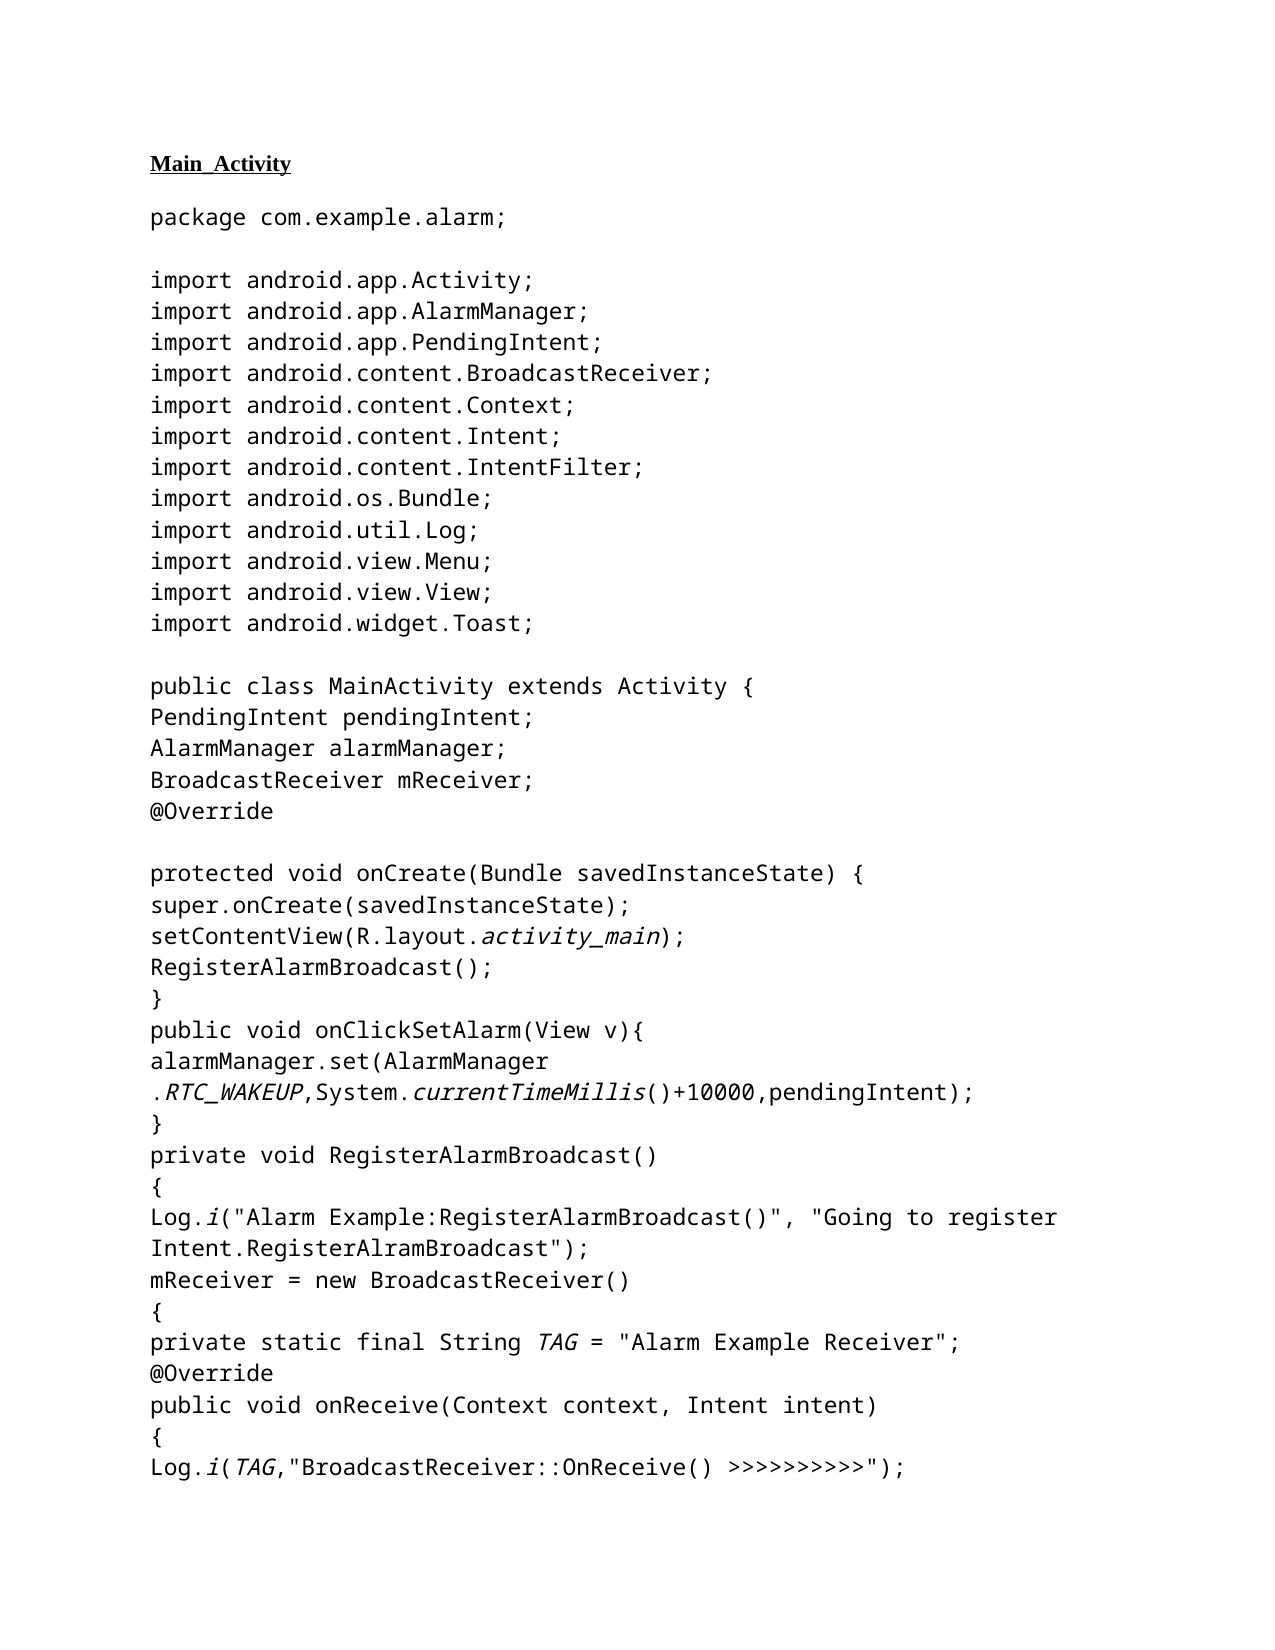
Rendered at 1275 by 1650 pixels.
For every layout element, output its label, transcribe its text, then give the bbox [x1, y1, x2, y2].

text Main_Activity [150, 150, 1069, 176]
text import android.view.Menu; [150, 545, 1069, 576]
text import android.content.BroadcastReceiver; [150, 357, 1069, 388]
text import android.content.Context; [150, 388, 1069, 420]
text alarmManager.set(AlarmManager.RTC_WAKEUP,System.currentTimeMillis()+10000,pendingIntent); [150, 1045, 1069, 1107]
text package com.example.alarm; [150, 201, 1069, 232]
text @Override [150, 795, 1069, 826]
text import android.util.Log; [150, 513, 1069, 545]
text { [150, 1170, 1069, 1201]
text import android.content.IntentFilter; [150, 451, 1069, 482]
text { [150, 1295, 1069, 1326]
text private static final String TAG = "Alarm Example Receiver"; [150, 1326, 1069, 1357]
text import android.app.PendingIntent; [150, 326, 1069, 357]
text BroadcastReceiver mReceiver; [150, 763, 1069, 795]
text import android.app.Activity; [150, 263, 1069, 295]
text { [150, 1420, 1069, 1451]
text PendingIntent pendingIntent; [150, 701, 1069, 732]
text } [150, 1107, 1069, 1138]
text AlarmManager alarmManager; [150, 732, 1069, 763]
text import android.view.View; [150, 576, 1069, 607]
text } [150, 982, 1069, 1013]
text RegisterAlarmBroadcast(); [150, 951, 1069, 982]
text Log.i("Alarm Example:RegisterAlarmBroadcast()", "Going to register Intent.RegisterAlramBroadcast"); [150, 1201, 1069, 1263]
text public void onClickSetAlarm(View v){ [150, 1013, 1069, 1045]
text import android.app.AlarmManager; [150, 295, 1069, 326]
text import android.os.Bundle; [150, 482, 1069, 513]
text private void RegisterAlarmBroadcast() [150, 1138, 1069, 1170]
text setContentView(R.layout.activity_main); [150, 920, 1069, 951]
text super.onCreate(savedInstanceState); [150, 888, 1069, 920]
text import android.content.Intent; [150, 420, 1069, 451]
text Log.i(TAG,"BroadcastReceiver::OnReceive() >>>>>>>>>>"); [150, 1451, 1069, 1482]
text public void onReceive(Context context, Intent intent) [150, 1388, 1069, 1420]
text mReceiver = new BroadcastReceiver() [150, 1263, 1069, 1295]
text protected void onCreate(Bundle savedInstanceState) { [150, 857, 1069, 888]
text public class MainActivity extends Activity { [150, 670, 1069, 701]
text @Override [150, 1357, 1069, 1388]
text import android.widget.Toast; [150, 607, 1069, 638]
